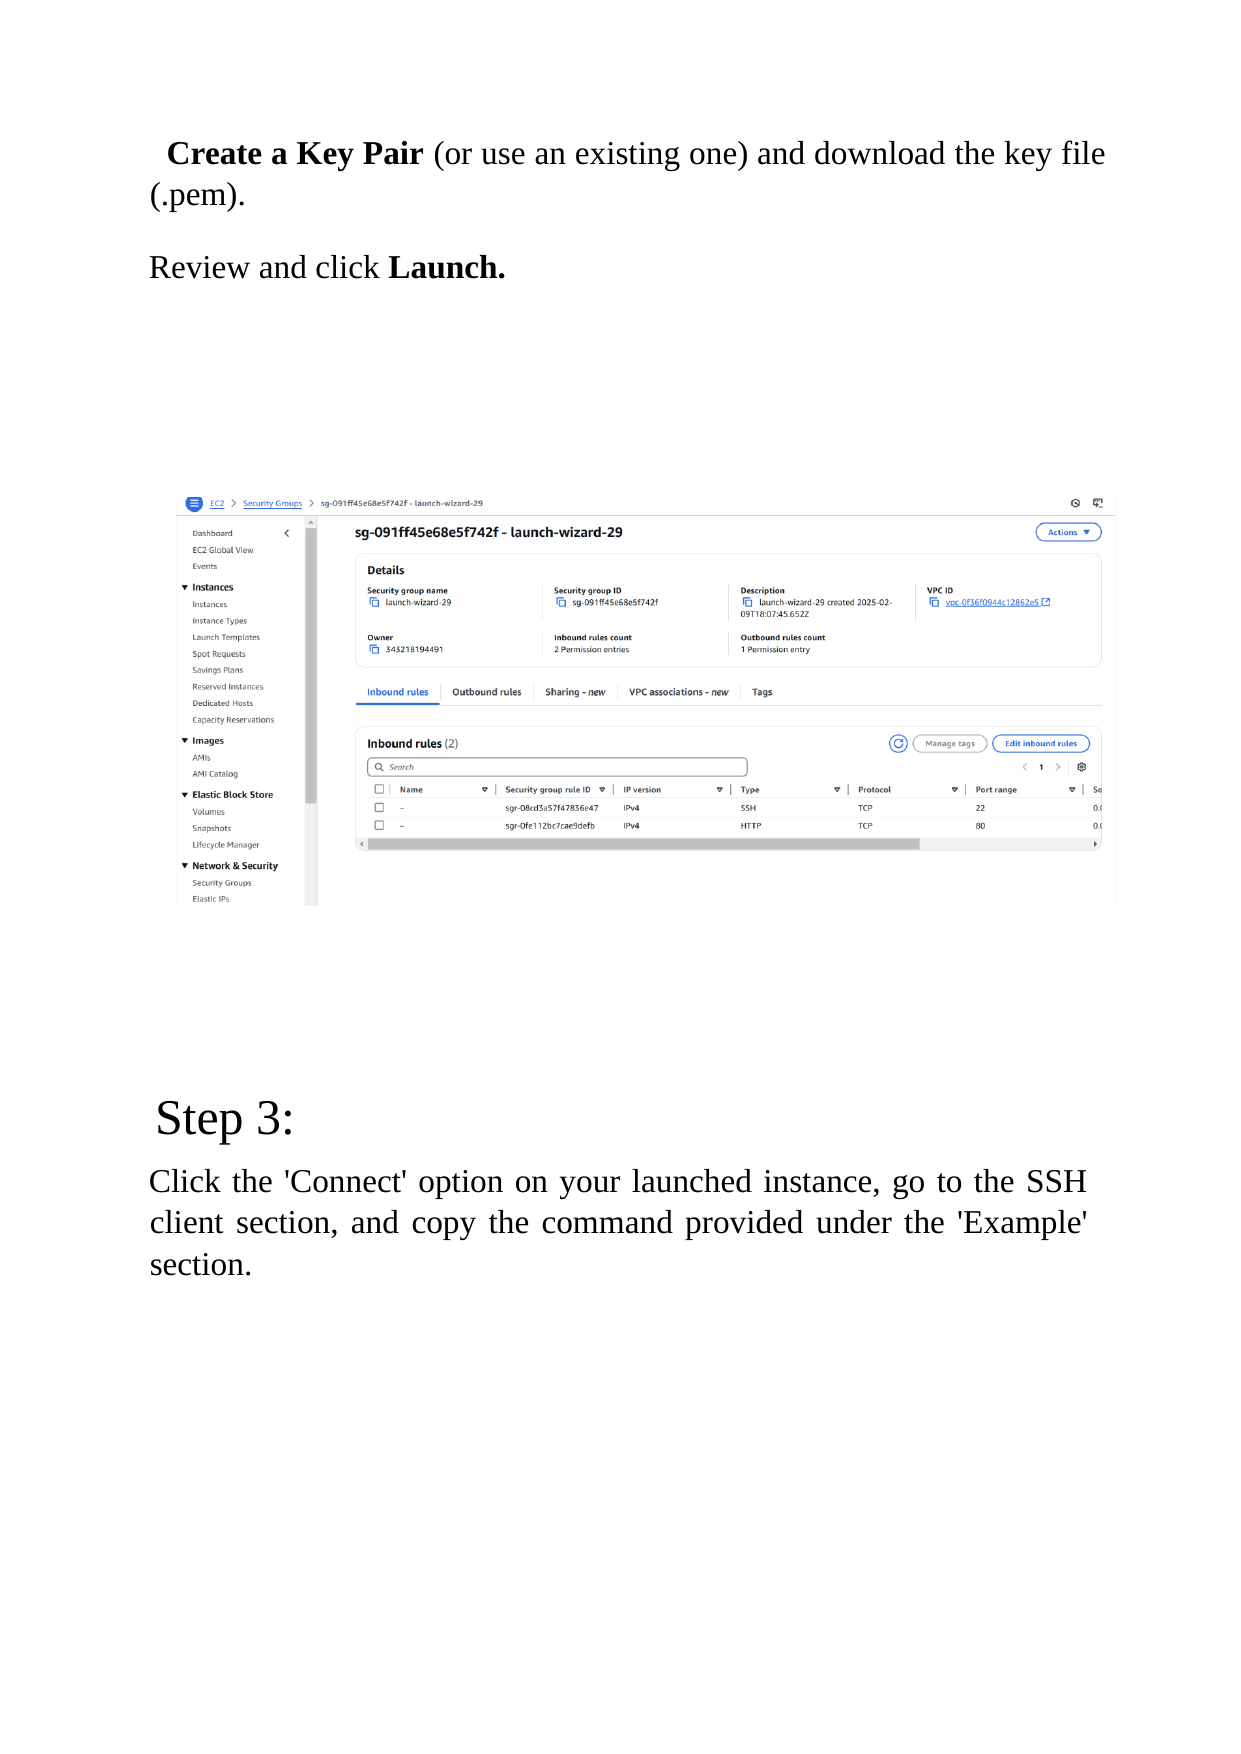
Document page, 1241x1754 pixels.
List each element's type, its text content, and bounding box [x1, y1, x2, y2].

picture [175, 497, 1116, 906]
text Review and click Launch. [148, 247, 1107, 286]
text Click the 'Connect' option on your launched instance, go to the SSH client section, and copy the command provided under the 'Example' section. [148, 1161, 1089, 1282]
text Create a Key Pair (or use an existing one) and download the key file (.pem). [148, 133, 1107, 213]
text Step 3: [148, 1088, 1240, 1146]
